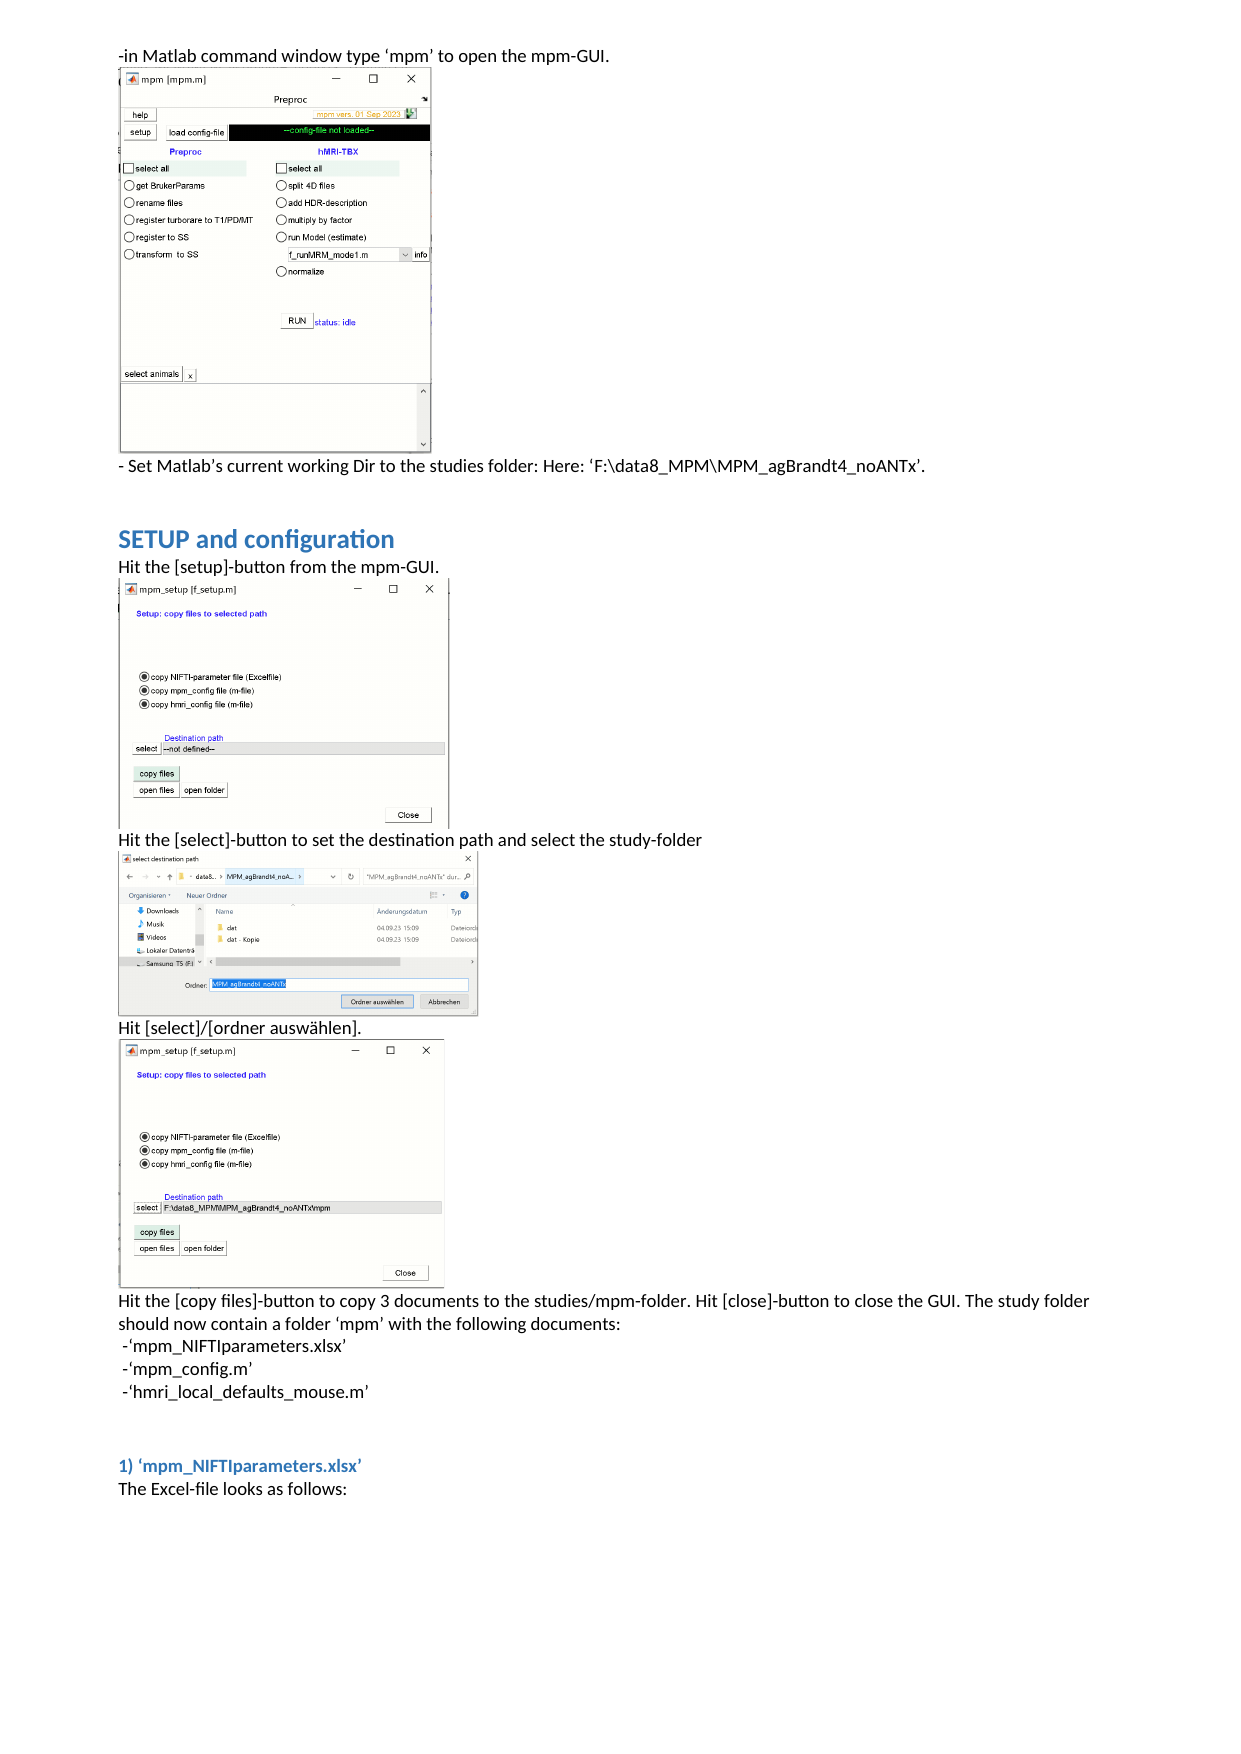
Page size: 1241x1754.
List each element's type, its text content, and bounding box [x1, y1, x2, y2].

picture [118, 578, 450, 829]
text 1) ‘mpm_NIFTIparameters.xlsx’ [118, 1454, 1093, 1477]
text - Set Matlab’s current working Dir to the studies folder: Here: ‘F:\data8_MPM\MPM_agBrandt4_noANTx’. [118, 454, 1093, 477]
text Hit the [select]-button to set the destination path and select the study-folder [118, 828, 1093, 851]
picture [118, 851, 479, 1017]
text -‘mpm_NIFTIparameters.xlsx’ [118, 1335, 1093, 1358]
text -‘hmri_local_defaults_mouse.m’ [118, 1381, 1093, 1403]
text SETUP and configuration [118, 522, 1093, 556]
text -in Matlab command window type ‘mpm’ to open the mpm-GUI. [118, 44, 1093, 67]
text The Excel-file looks as follows: [118, 1477, 1093, 1500]
picture [118, 67, 432, 454]
text Hit the [setup]-button from the mpm-GUI. [118, 556, 1093, 578]
text -‘mpm_config.m’ [118, 1358, 1093, 1381]
text Hit the [copy files]-button to copy 3 documents to the studies/mpm-folder. Hit [close]-button to close the GUI. The study folder should now contain a folder ‘mpm’ with the following documents: [118, 1289, 1093, 1335]
text Hit [select]/[ordner auswählen]. [118, 1016, 1093, 1039]
picture [118, 1039, 445, 1289]
